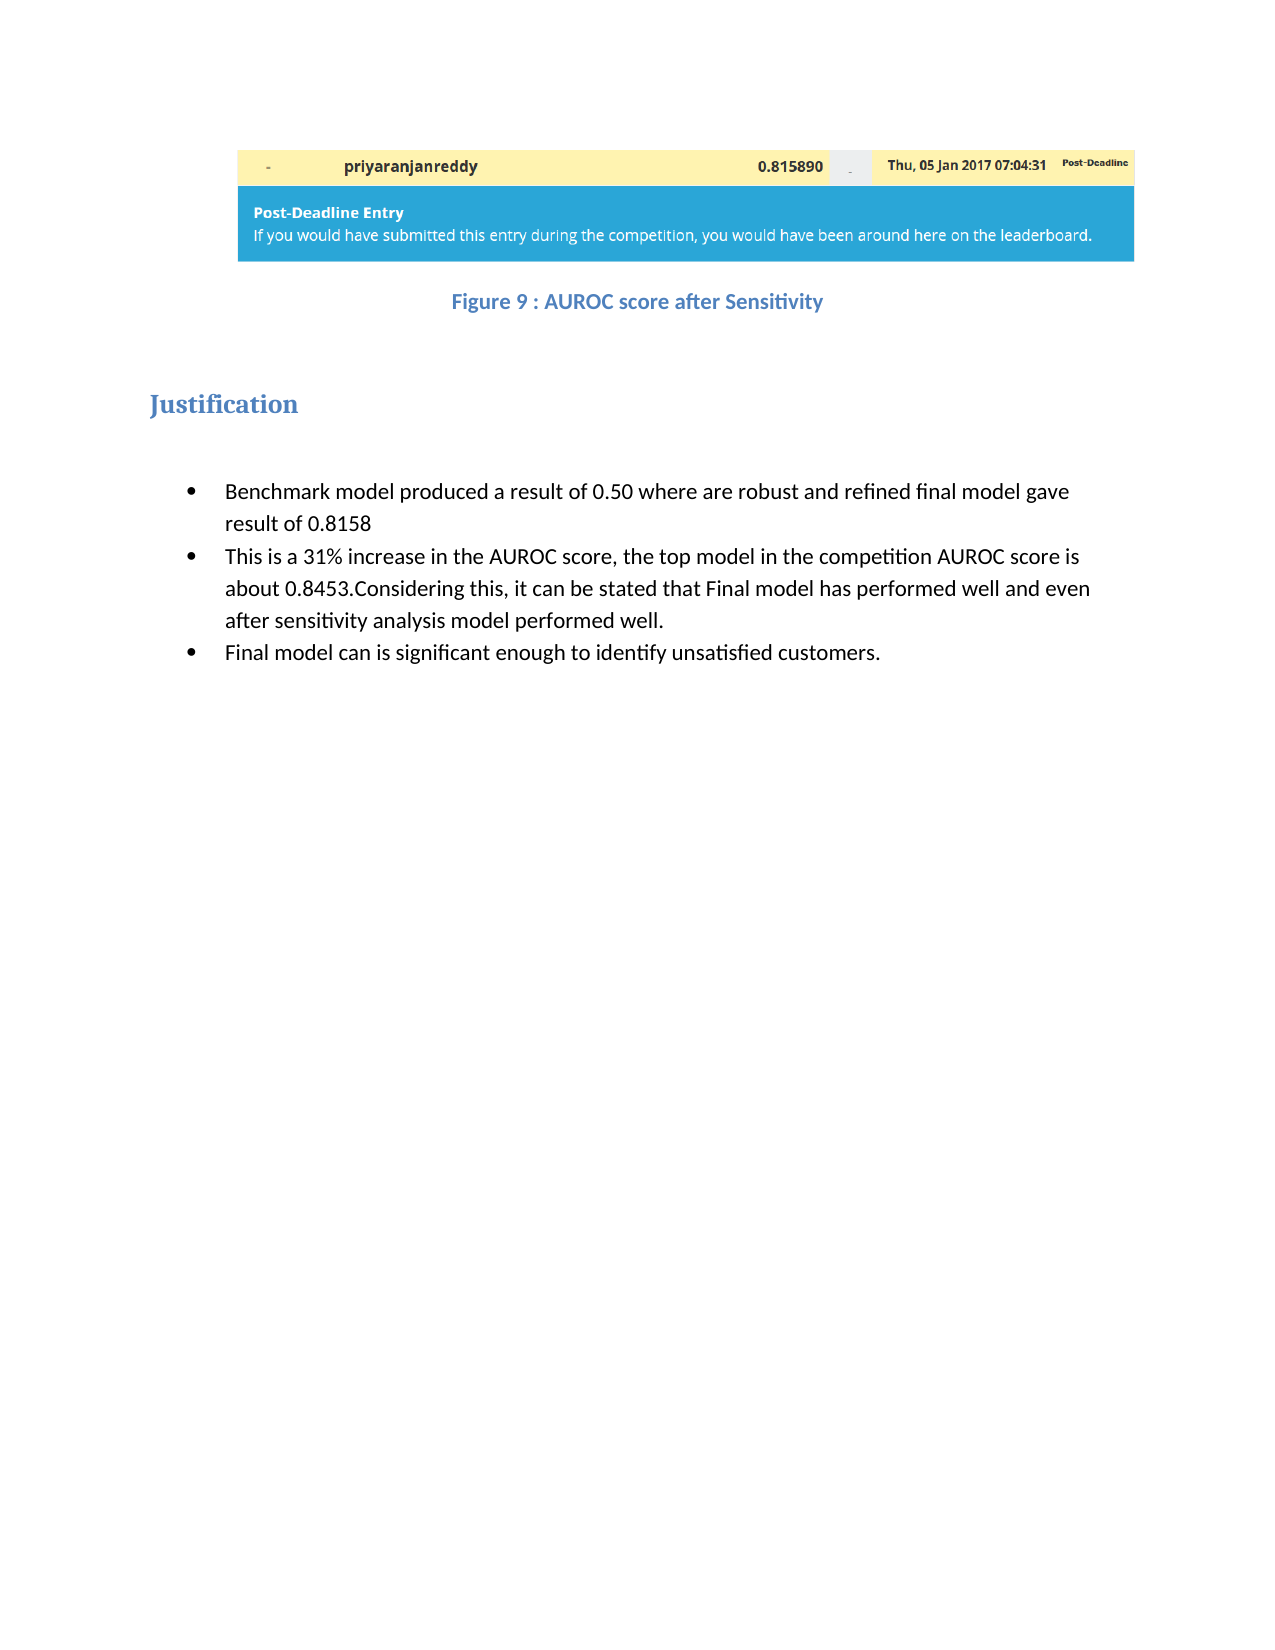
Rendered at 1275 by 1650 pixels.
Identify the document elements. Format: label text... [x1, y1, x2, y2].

picture [225, 150, 1200, 262]
list Final model can is significant enough to identify unsatisfied customers. [187, 638, 1125, 666]
text Figure 9 : AUROC score after Sensitivity [150, 287, 1125, 315]
list Benchmark model produced a result of 0.50 where are robust and refined final model gave result of 0.8158 [187, 477, 1125, 538]
list This is a 31% increase in the AUROC score, the top model in the competition AUROC score is about 0.8453.Considering this, it can be stated that Final model has performed well and even after sensitivity analysis model performed well. [187, 542, 1125, 634]
subtitle Justification [150, 389, 1125, 420]
